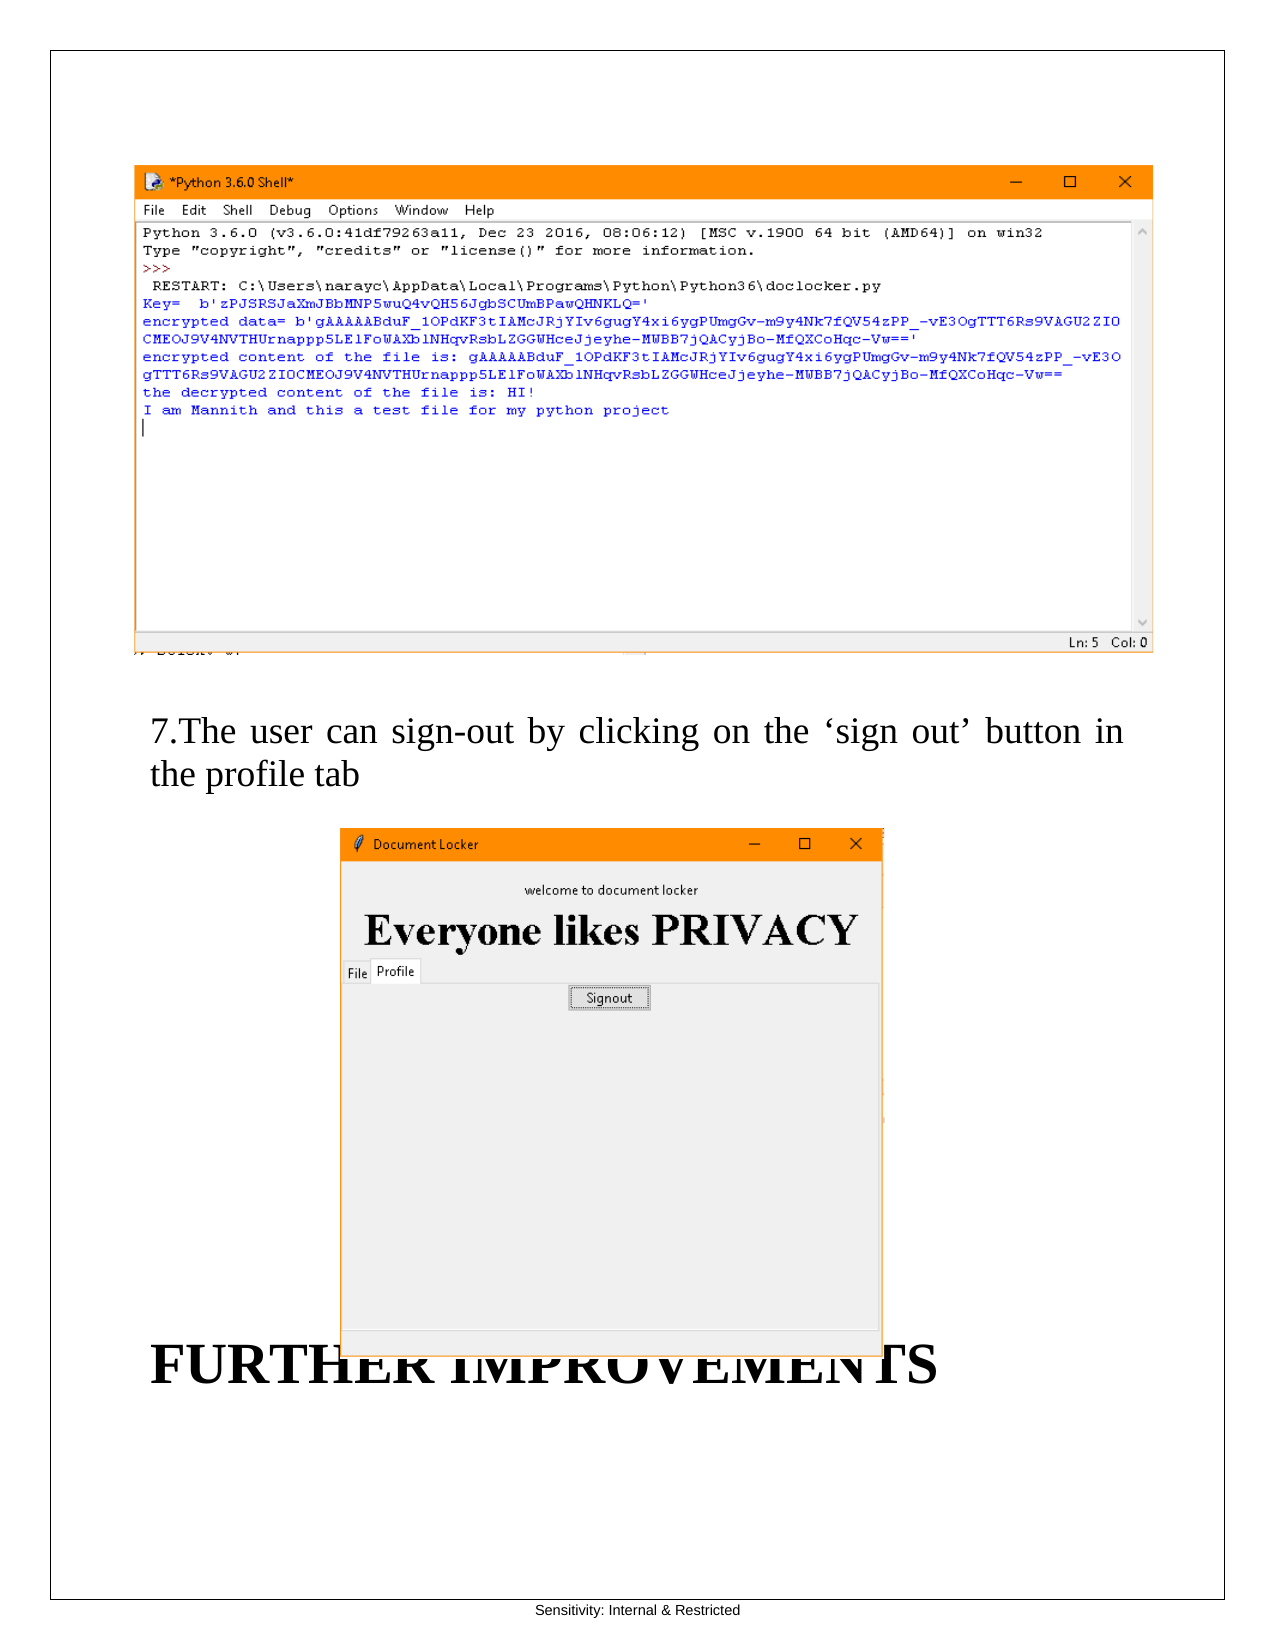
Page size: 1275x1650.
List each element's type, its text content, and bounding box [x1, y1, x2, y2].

text FURTHER IMPROVEMENTS [150, 1329, 1125, 1396]
picture [340, 828, 885, 1359]
picture [134, 165, 1154, 655]
text 7.The user can sign-out by clicking on the ‘sign out’ button in the profile tab [150, 708, 1125, 794]
